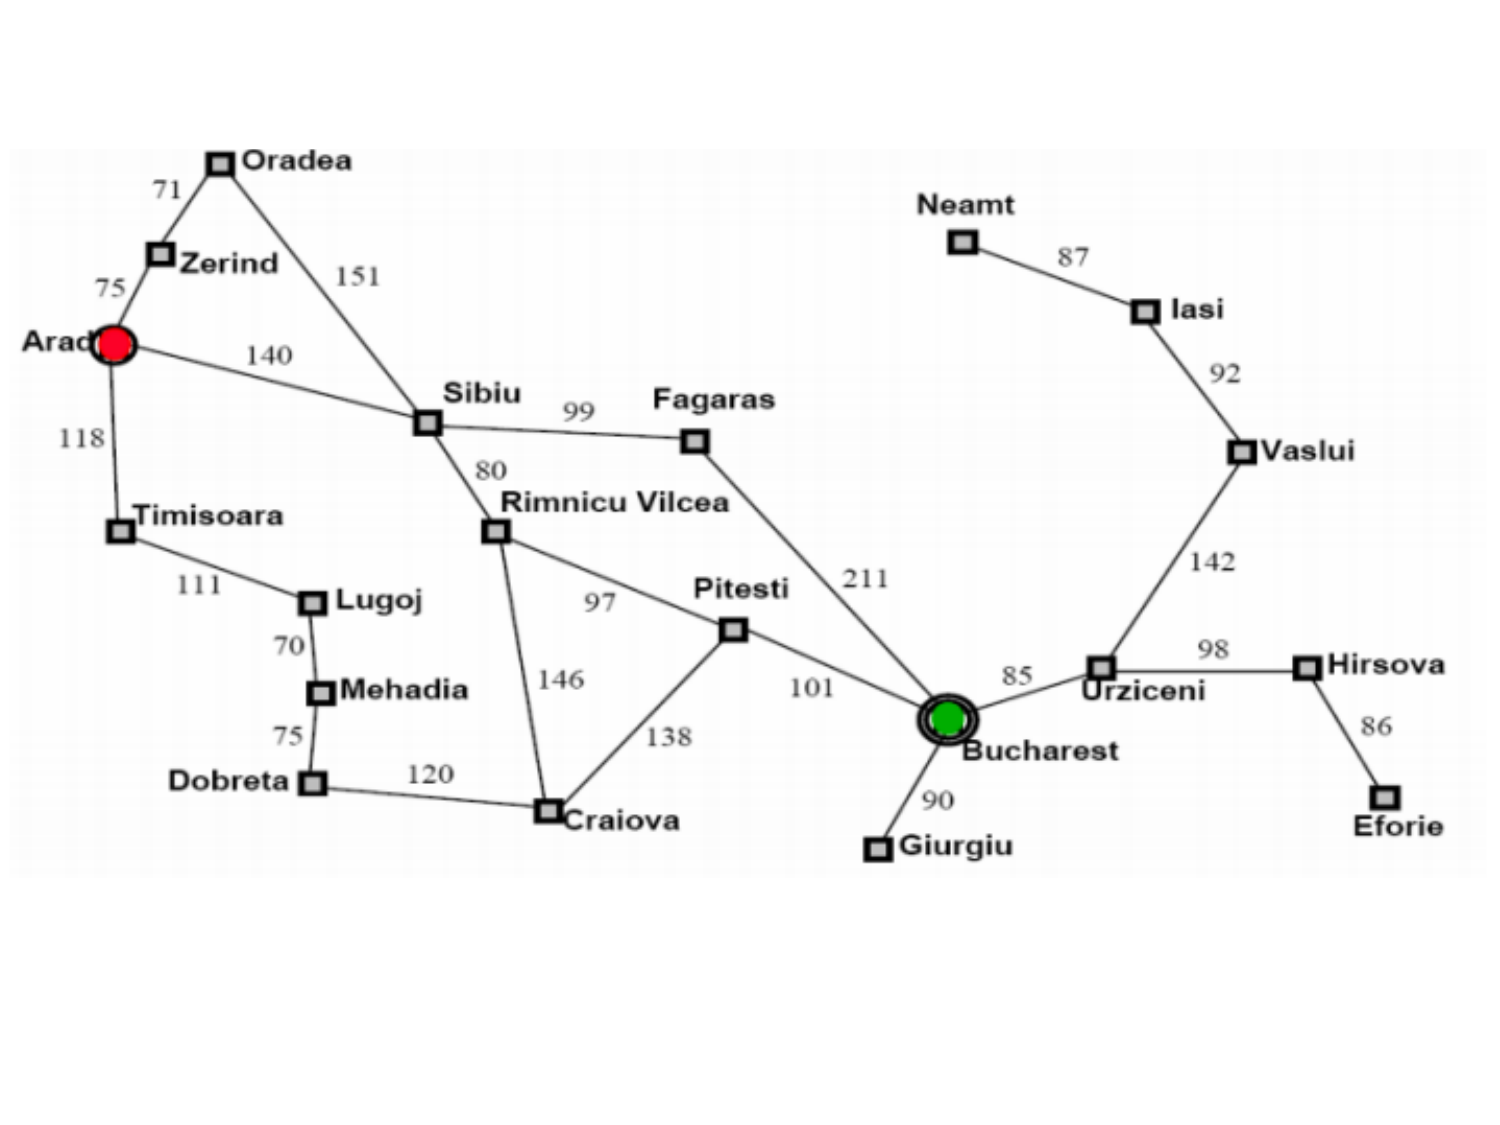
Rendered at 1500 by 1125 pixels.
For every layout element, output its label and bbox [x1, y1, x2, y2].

picture [0, 149, 1487, 878]
